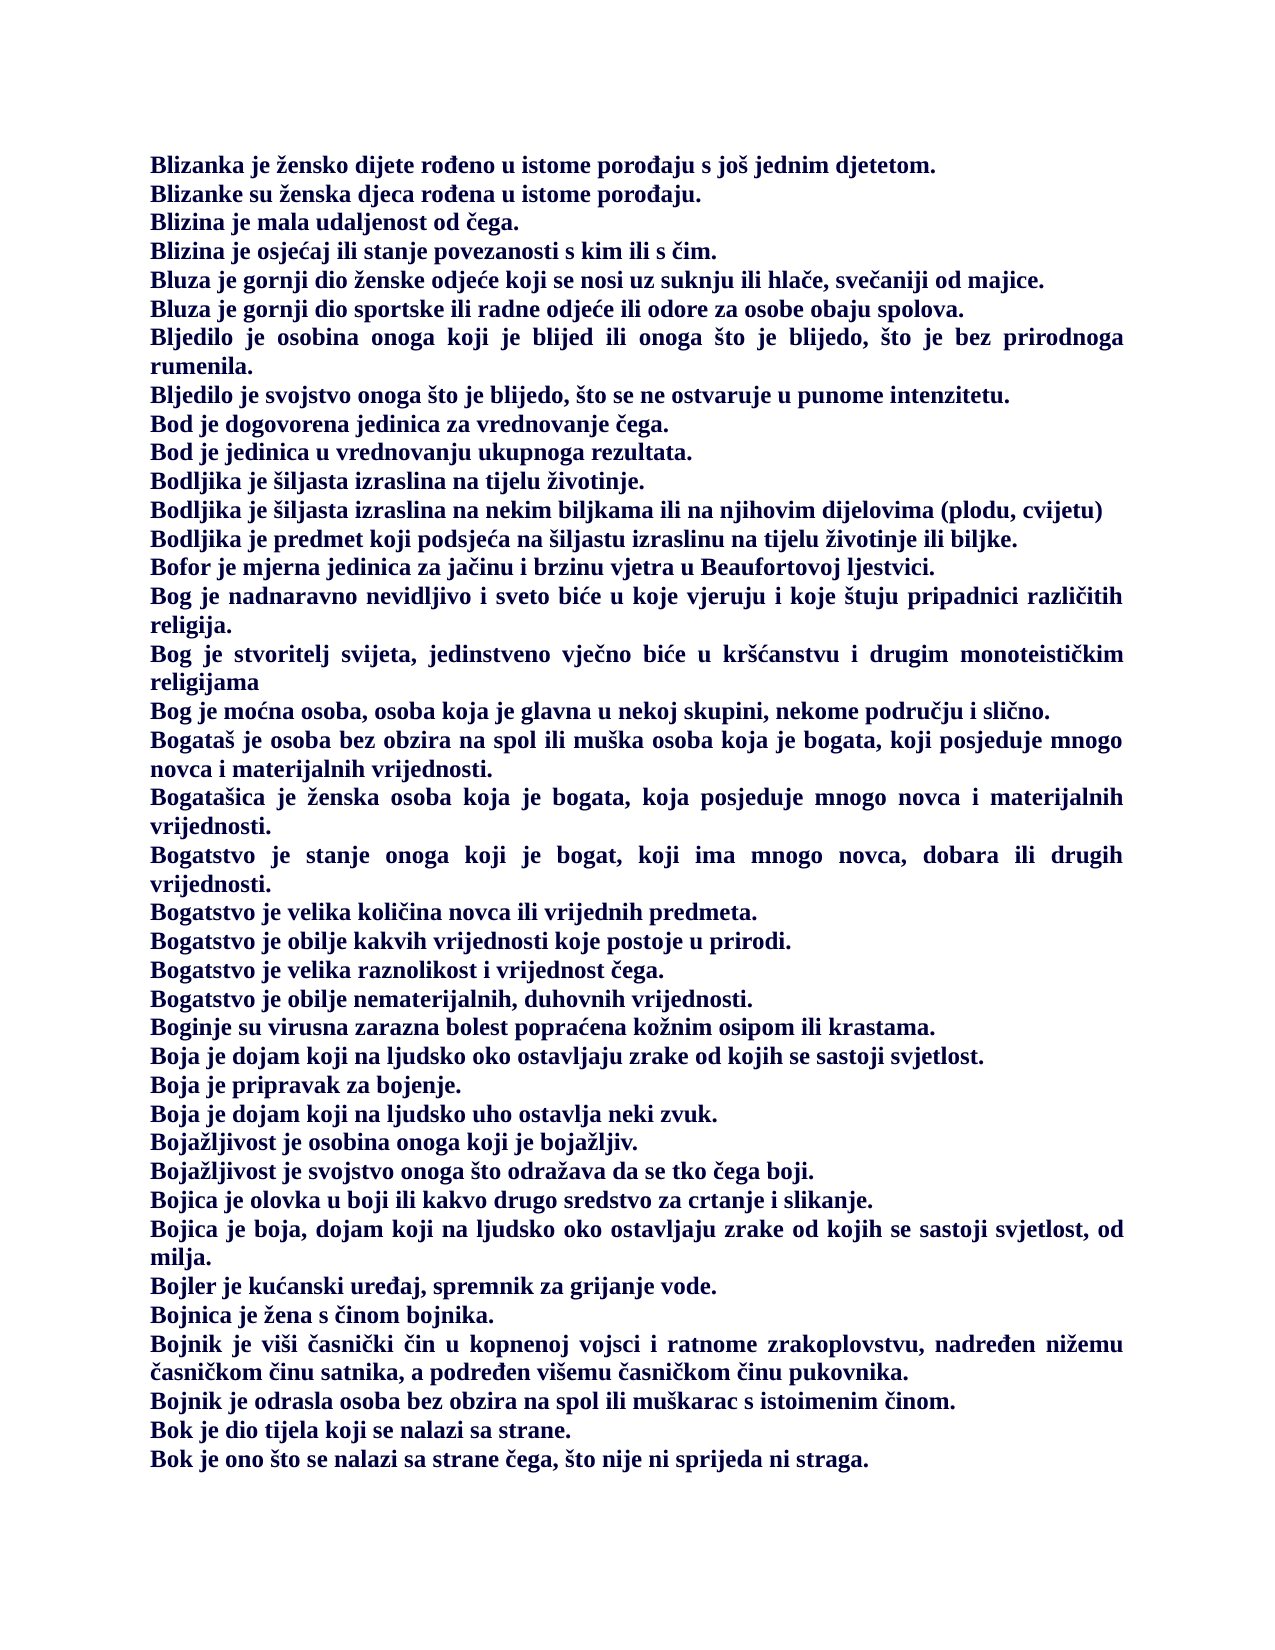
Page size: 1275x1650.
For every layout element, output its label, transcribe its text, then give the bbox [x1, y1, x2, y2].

text Bluza je gornji dio sportske ili radne odjeće ili odore za osobe obaju spolova. [150, 294, 1125, 322]
text Boja je dojam koji na ljudsko uho ostavlja neki zvuk. [150, 1099, 1125, 1127]
text Bluza je gornji dio ženske odjeće koji se nosi uz suknju ili hlače, svečaniji od majice. [150, 265, 1125, 294]
text Bok je ono što se nalazi sa strane čega, što nije ni sprijeda ni straga. [150, 1444, 1125, 1472]
text Bofor je mjerna jedinica za jačinu i brzinu vjetra u Beaufortovoj ljestvici. [150, 552, 1125, 581]
text Bojažljivost je osobina onoga koji je bojažljiv. [150, 1127, 1125, 1156]
text Bogataš je osoba bez obzira na spol ili muška osoba koja je bogata, koji posjeduje mnogo novca i materijalnih vrijednosti. [150, 725, 1125, 782]
text Bogatstvo je velika količina novca ili vrijednih predmeta. [150, 897, 1125, 926]
text Blizanka je žensko dijete rođeno u istome porođaju s još jednim djetetom. [150, 150, 1125, 179]
text Bodljika je šiljasta izraslina na tijelu životinje. [150, 466, 1125, 495]
text Bod je dogovorena jedinica za vrednovanje čega. [150, 409, 1125, 437]
text Bljedilo je svojstvo onoga što je blijedo, što se ne ostvaruje u punome intenzitetu. [150, 380, 1125, 409]
text Blizina je osjećaj ili stanje povezanosti s kim ili s čim. [150, 236, 1125, 265]
text Bojica je olovka u boji ili kakvo drugo sredstvo za crtanje i slikanje. [150, 1185, 1125, 1214]
text Bogatašica je ženska osoba koja je bogata, koja posjeduje mnogo novca i materijalnih vrijednosti. [150, 782, 1125, 840]
text Bogatstvo je velika raznolikost i vrijednost čega. [150, 955, 1125, 984]
text Boja je dojam koji na ljudsko oko ostavljaju zrake od kojih se sastoji svjetlost. [150, 1041, 1125, 1070]
text Bojnik je odrasla osoba bez obzira na spol ili muškarac s istoimenim činom. [150, 1386, 1125, 1415]
text Bogatstvo je stanje onoga koji je bogat, koji ima mnogo novca, dobara ili drugih vrijednosti. [150, 840, 1125, 897]
text Blizanke su ženska djeca rođena u istome porođaju. [150, 179, 1125, 207]
text Bljedilo je osobina onoga koji je blijed ili onoga što je blijedo, što je bez prirodnoga rumenila. [150, 322, 1125, 380]
text Boja je pripravak za bojenje. [150, 1070, 1125, 1099]
text Bog je stvoritelj svijeta, jedinstveno vječno biće u kršćanstvu i drugim monoteističkim religijama [150, 639, 1125, 696]
text Bogatstvo je obilje kakvih vrijednosti koje postoje u prirodi. [150, 926, 1125, 955]
text Bojler je kućanski uređaj, spremnik za grijanje vode. [150, 1271, 1125, 1300]
text Blizina je mala udaljenost od čega. [150, 207, 1125, 236]
text Bog je moćna osoba, osoba koja je glavna u nekoj skupini, nekome području i slično. [150, 696, 1125, 725]
text Bogatstvo je obilje nematerijalnih, duhovnih vrijednosti. [150, 984, 1125, 1012]
text Bodljika je šiljasta izraslina na nekim biljkama ili na njihovim dijelovima (plodu, cvijetu) [150, 495, 1125, 524]
text Bog je nadnaravno nevidljivo i sveto biće u koje vjeruju i koje štuju pripadnici različitih religija. [150, 581, 1125, 639]
text Bojnica je žena s činom bojnika. [150, 1300, 1125, 1329]
text Bodljika je predmet koji podsjeća na šiljastu izraslinu na tijelu životinje ili biljke. [150, 524, 1125, 552]
text Boginje su virusna zarazna bolest popraćena kožnim osipom ili krastama. [150, 1012, 1125, 1041]
text Bojažljivost je svojstvo onoga što odražava da se tko čega boji. [150, 1156, 1125, 1185]
text Bojica je boja, dojam koji na ljudsko oko ostavljaju zrake od kojih se sastoji svjetlost, od milja. [150, 1214, 1125, 1271]
text Bok je dio tijela koji se nalazi sa strane. [150, 1415, 1125, 1444]
text Bojnik je viši časnički čin u kopnenoj vojsci i ratnome zrakoplovstvu, nadređen nižemu časničkom činu satnika, a podređen višemu časničkom činu pukovnika. [150, 1329, 1125, 1386]
text Bod je jedinica u vrednovanju ukupnoga rezultata. [150, 437, 1125, 466]
